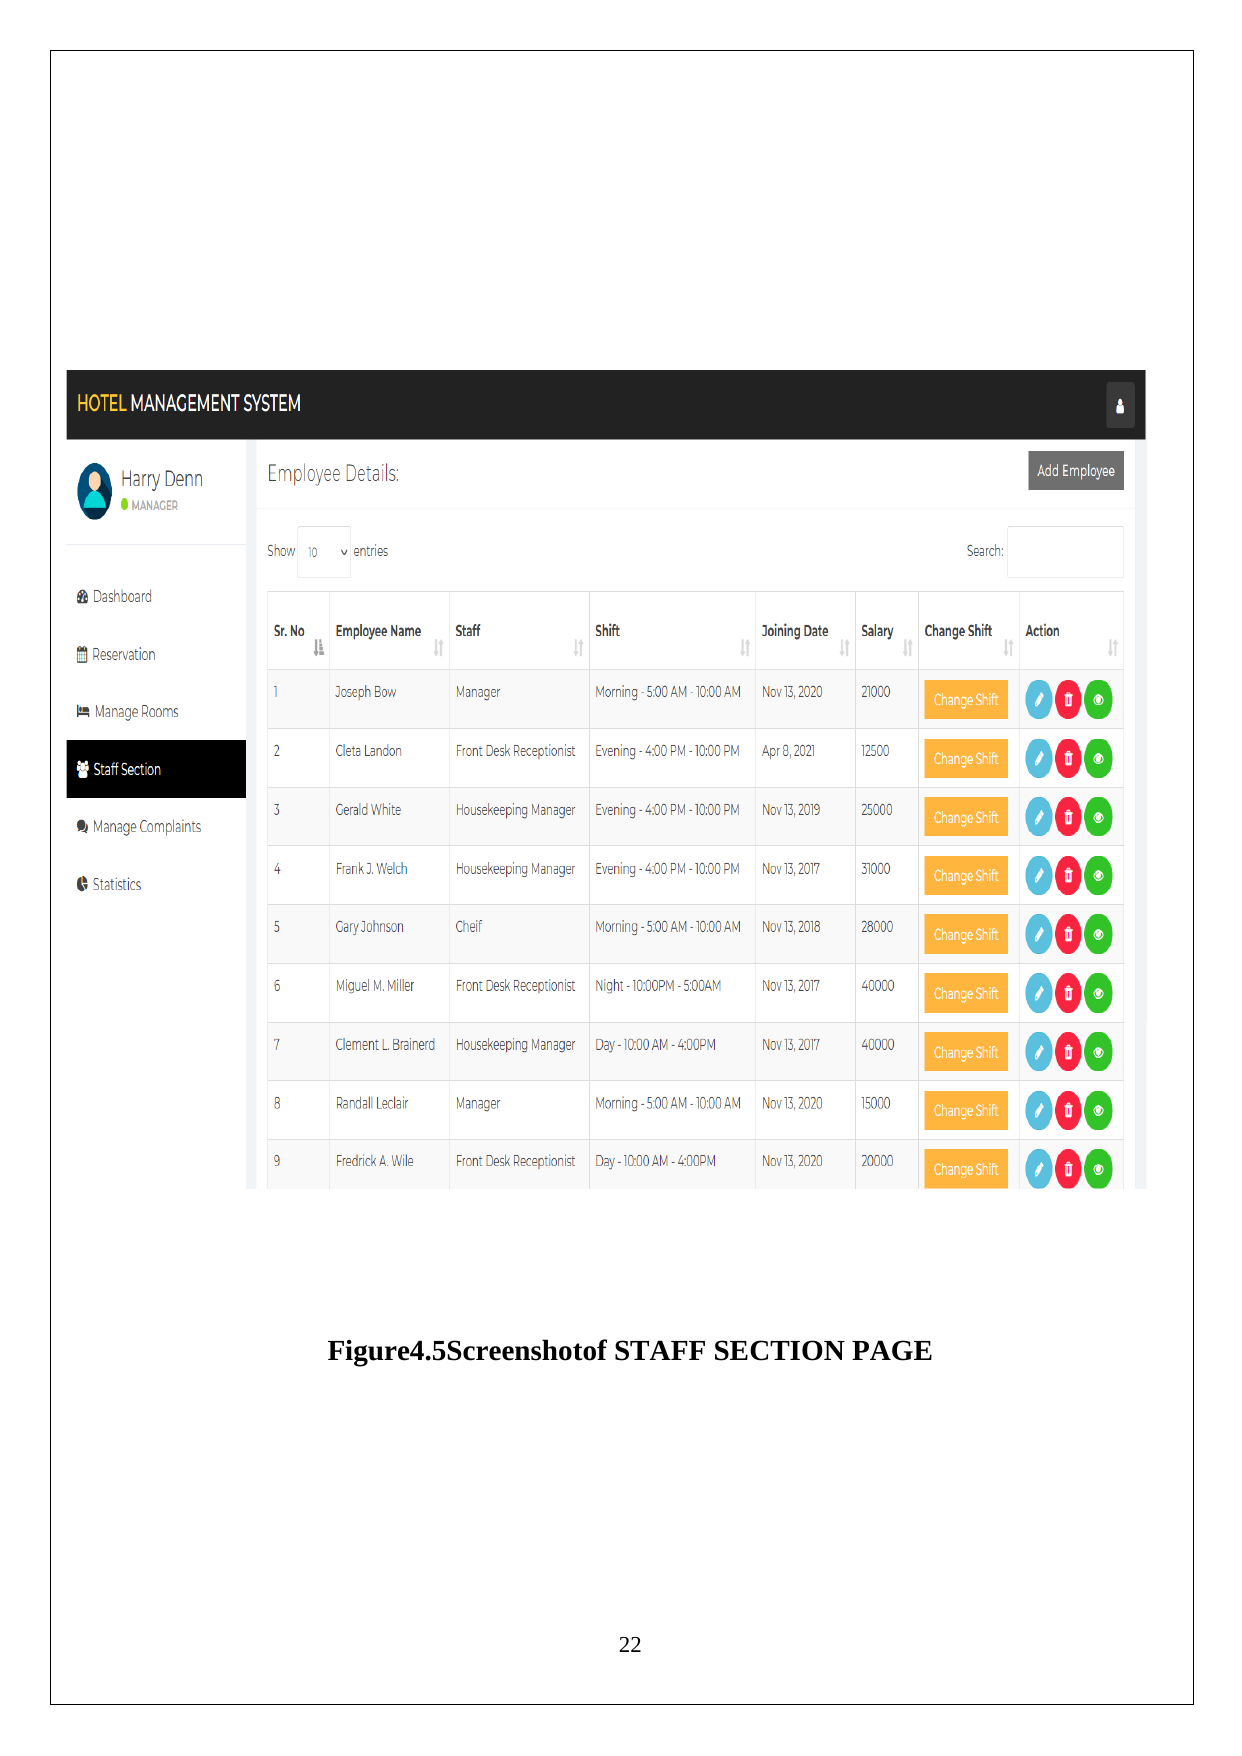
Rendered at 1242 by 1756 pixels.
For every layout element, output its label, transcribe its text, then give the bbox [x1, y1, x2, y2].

text Figure4.5Screenshotof STAFF SECTION PAGE [67, 1333, 1193, 1367]
picture [66, 370, 1147, 1189]
